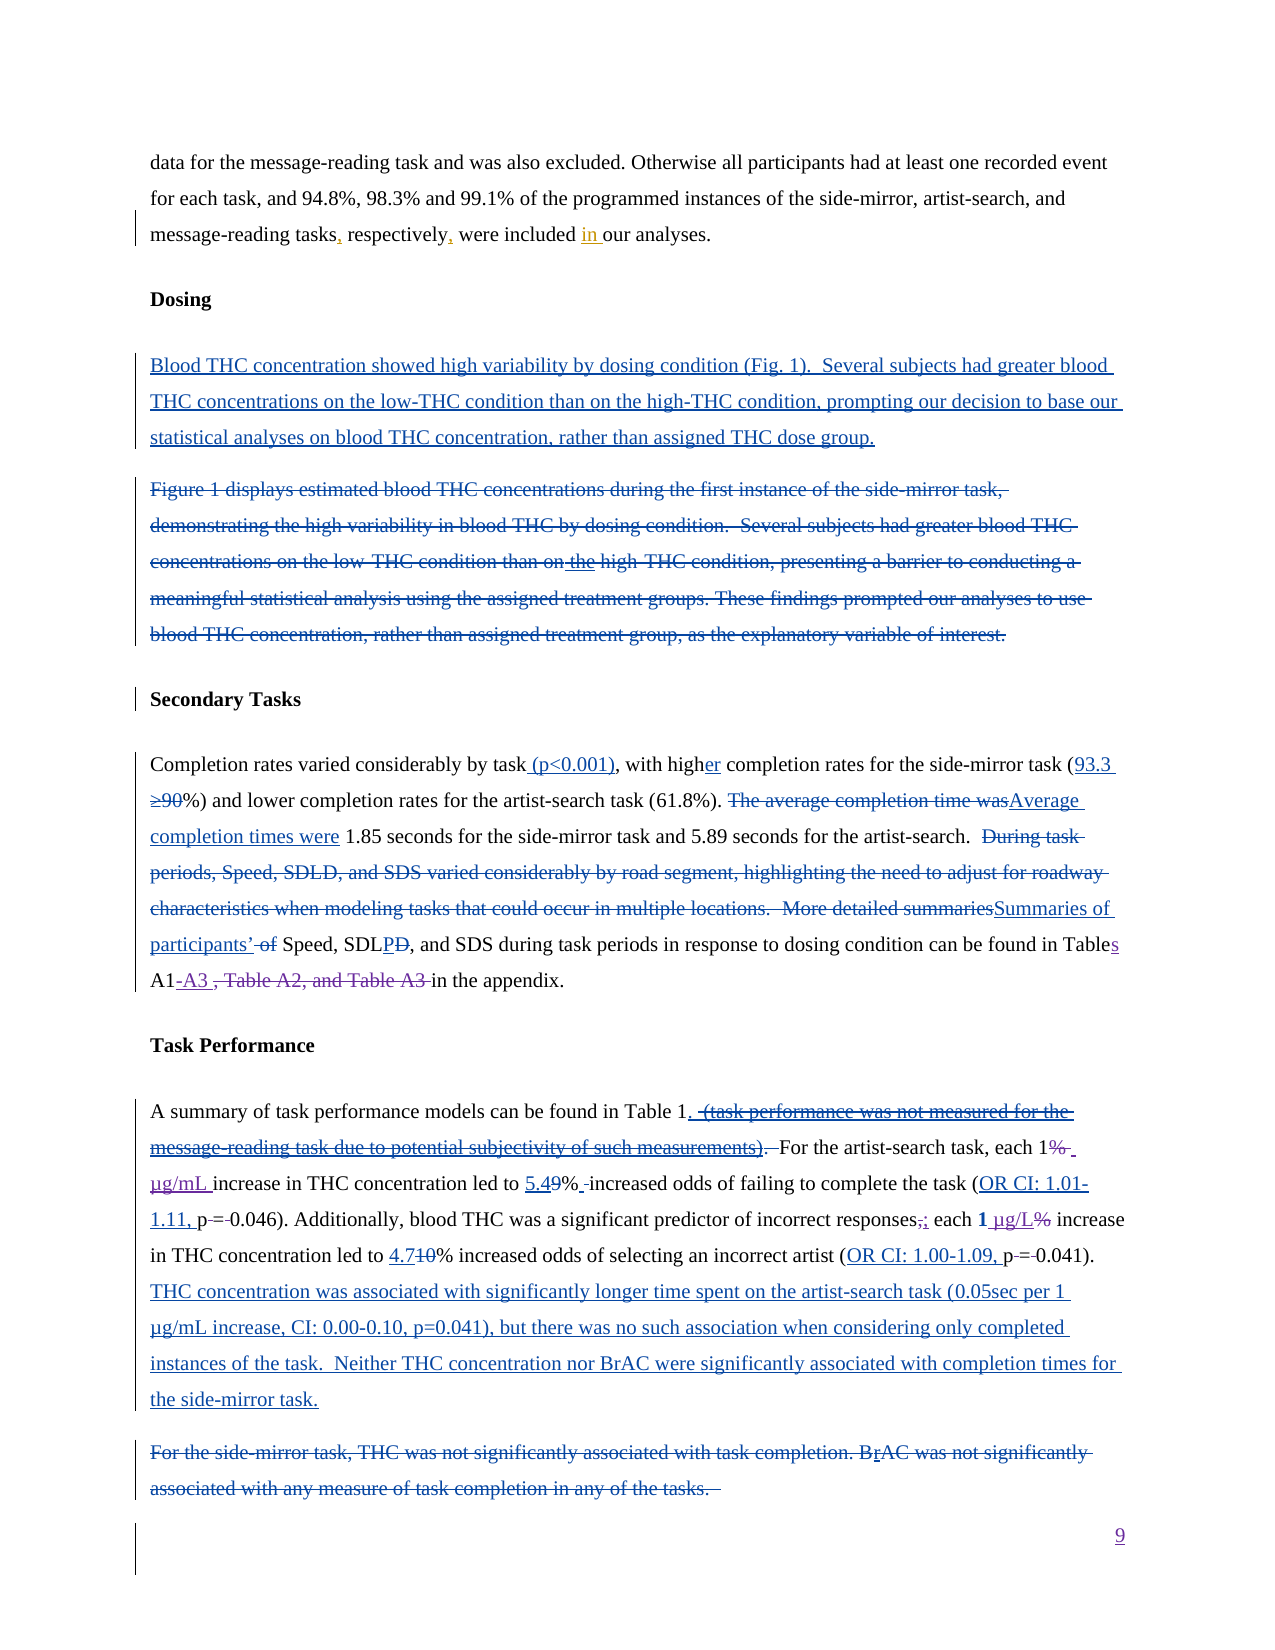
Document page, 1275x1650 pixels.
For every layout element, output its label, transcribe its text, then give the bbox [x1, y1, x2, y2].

text Completion rates varied considerably by task, with high completion rates for the side-mirror task (%) and lower completion rates for the artist-search task (61.8%). 1.85 seconds for the side-mirror task and 5.89 seconds for the artist-search. Speed, SDL, and SDS during task periods in response to dosing condition can be found in Table A1in the appendix. [150, 752, 1125, 992]
text Dosing [150, 287, 1125, 311]
text Task Performance [150, 1033, 1125, 1057]
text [150, 150, 1125, 246]
text Secondary Tasks [150, 687, 1125, 711]
text A summary of task performance models can be found in Table 1For the artist-search task, each 1increase in THC concentration led to %increased odds of failing to complete the task (p=0.046). Additionally, blood THC was a significant predictor of incorrect responses each 1 increase in THC concentration led to % increased odds of selecting an incorrect artist (p=0.041). [150, 1098, 1125, 1411]
